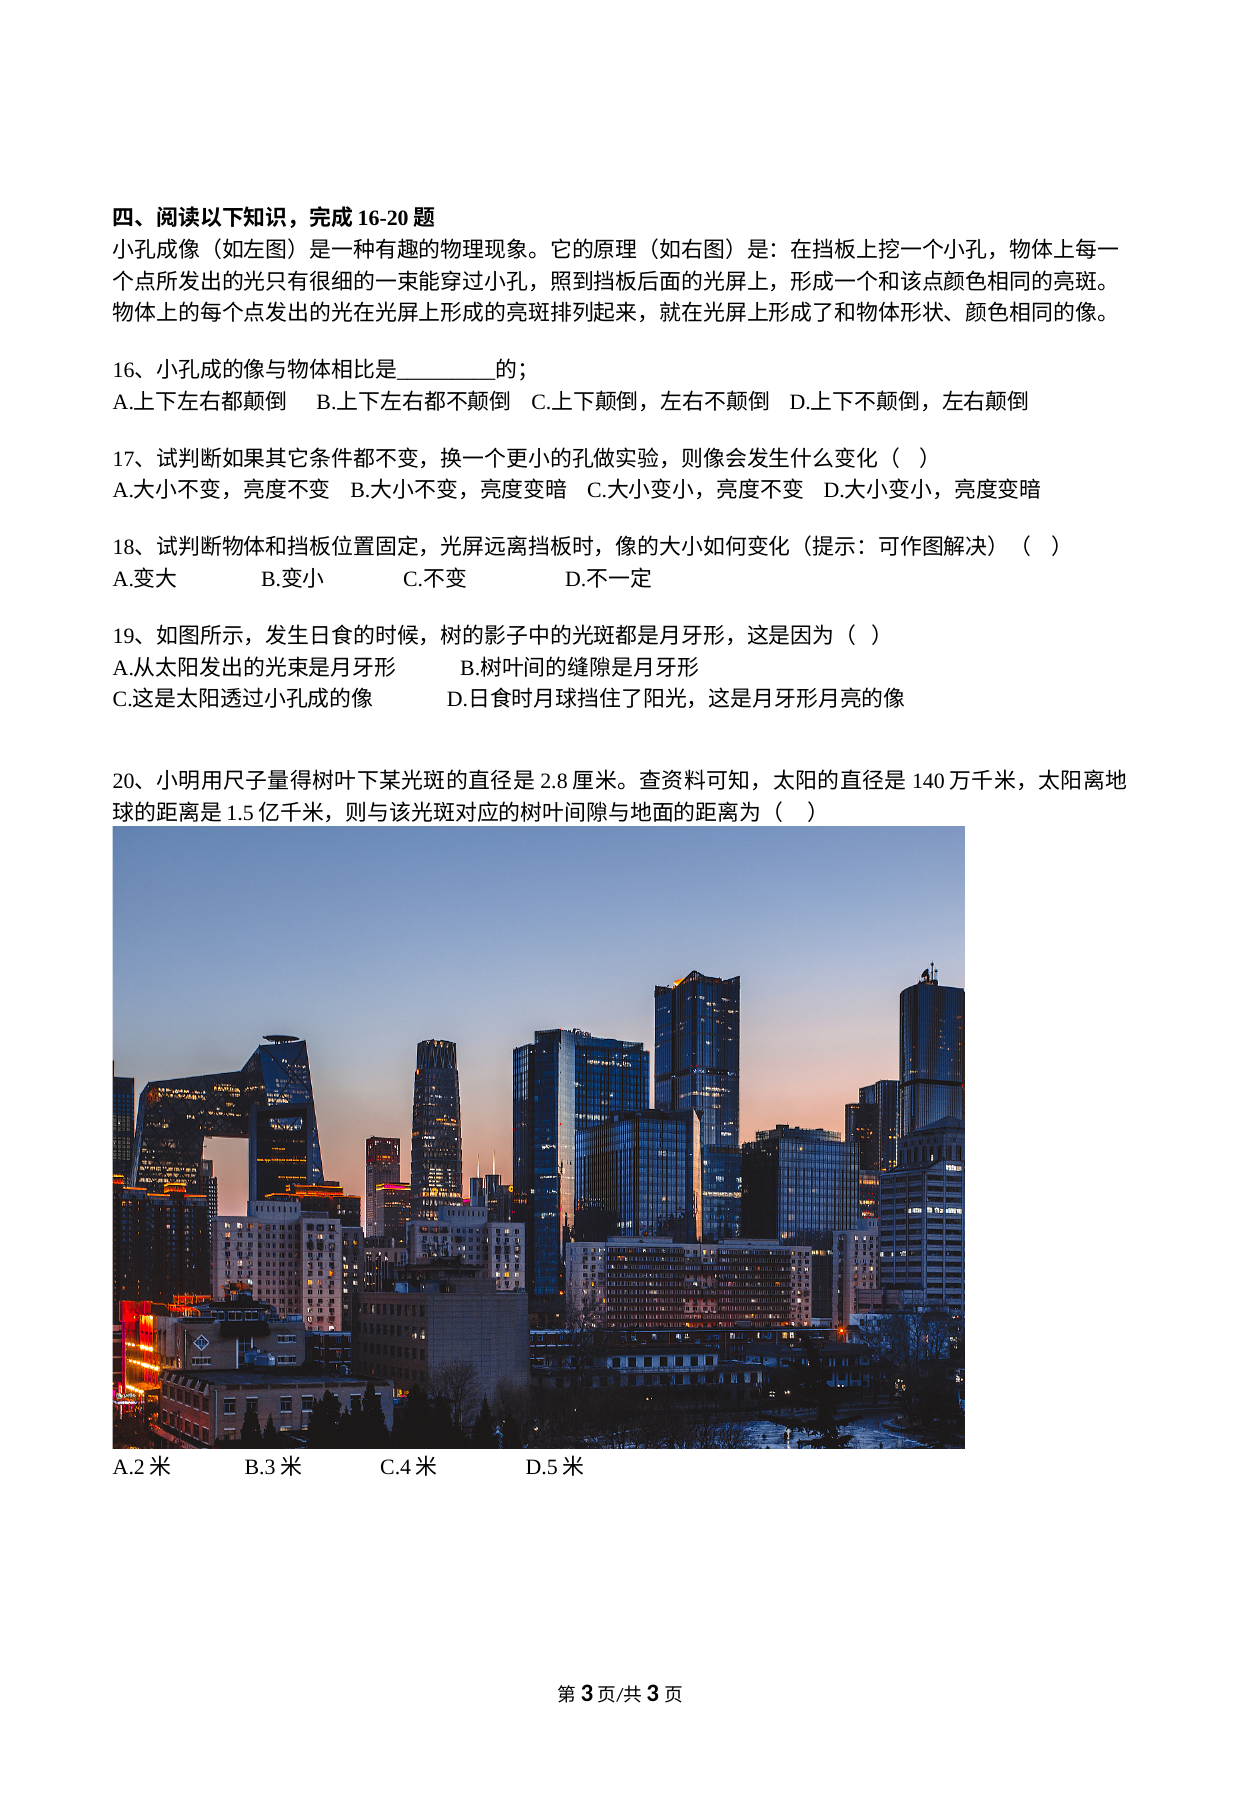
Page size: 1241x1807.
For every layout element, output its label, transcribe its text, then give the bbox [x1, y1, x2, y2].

text A.从太阳发出的光束是月牙形 B.树叶间的缝隙是月牙形 [112, 649, 1128, 681]
text 小孔成像（如左图）是一种有趣的物理现象。它的原理（如右图）是：在挡板上挖一个小孔，物体上每一个点所发出的光只有很细的一束能穿过小孔，照到挡板后面的光屏上，形成一个和该点颜色相同的亮斑。物体上的每个点发出的光在光屏上形成的亮斑排列起来，就在光屏上形成了和物体形状、颜色相同的像。 [112, 232, 1128, 327]
text 17、试判断如果其它条件都不变，换一个更小的孔做实验，则像会发生什么变化（ ） [112, 441, 1128, 472]
picture [112, 826, 965, 1449]
text A.2米 B.3米 C.4米 D.5米 [112, 1449, 1128, 1480]
list 小明用尺子量得树叶下某光斑的直径是2.8厘米。查资料可知，太阳的直径是140万千米，太阳离地球的距离是1.5亿千米，则与该光斑对应的树叶间隙与地面的距离为（ ） [112, 763, 1128, 827]
text C.这是太阳透过小孔成的像 D.日食时月球挡住了阳光，这是月牙形月亮的像 [112, 681, 1128, 713]
text A.变大 B.变小 C.不变 D.不一定 [112, 561, 1128, 593]
text 四、阅读以下知识，完成16-20题 [112, 200, 1128, 232]
text 18、试判断物体和挡板位置固定，光屏远离挡板时，像的大小如何变化（提示：可作图解决）（ ） [112, 529, 1128, 561]
text 16、小孔成的像与物体相比是_________的； [112, 352, 1128, 384]
text A.上下左右都颠倒 B.上下左右都不颠倒 C.上下颠倒，左右不颠倒 D.上下不颠倒，左右颠倒 [112, 384, 1128, 416]
text A.大小不变，亮度不变 B.大小不变，亮度变暗 C.大小变小，亮度不变 D.大小变小，亮度变暗 [112, 472, 1128, 504]
text 19、如图所示，发生日食的时候，树的影子中的光斑都是月牙形，这是因为（ ） [112, 618, 1128, 649]
